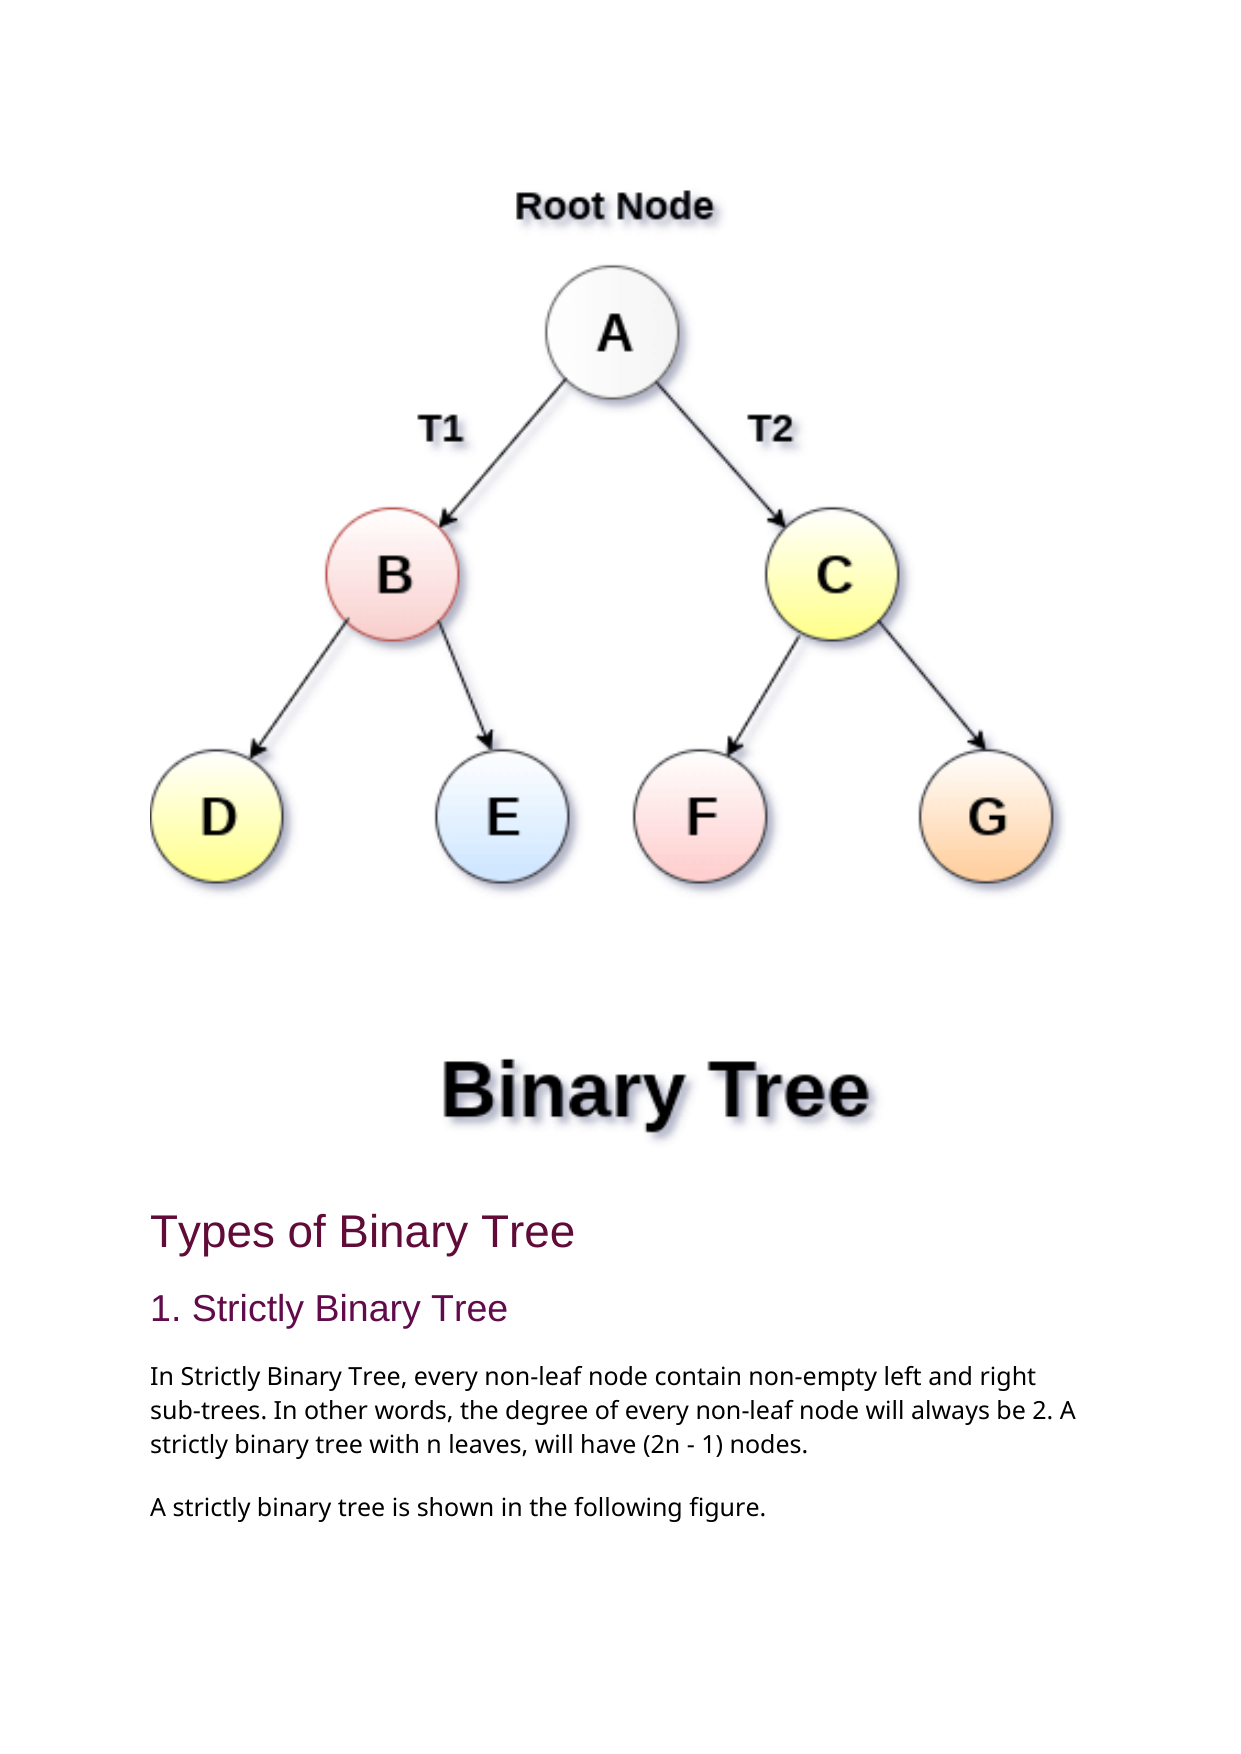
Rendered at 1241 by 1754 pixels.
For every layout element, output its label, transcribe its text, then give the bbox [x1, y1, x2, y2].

text In Strictly Binary Tree, every non-leaf node contain non-empty left and right sub-trees. In other words, the degree of every non-leaf node will always be 2. A strictly binary tree with n leaves, will have (2n - 1) nodes. [150, 1358, 1090, 1461]
text 1. Strictly Binary Tree [150, 1286, 1090, 1329]
text A strictly binary tree is shown in the following figure. [150, 1490, 1090, 1524]
text Types of Binary Tree [150, 1204, 1090, 1257]
picture [150, 178, 1067, 1148]
